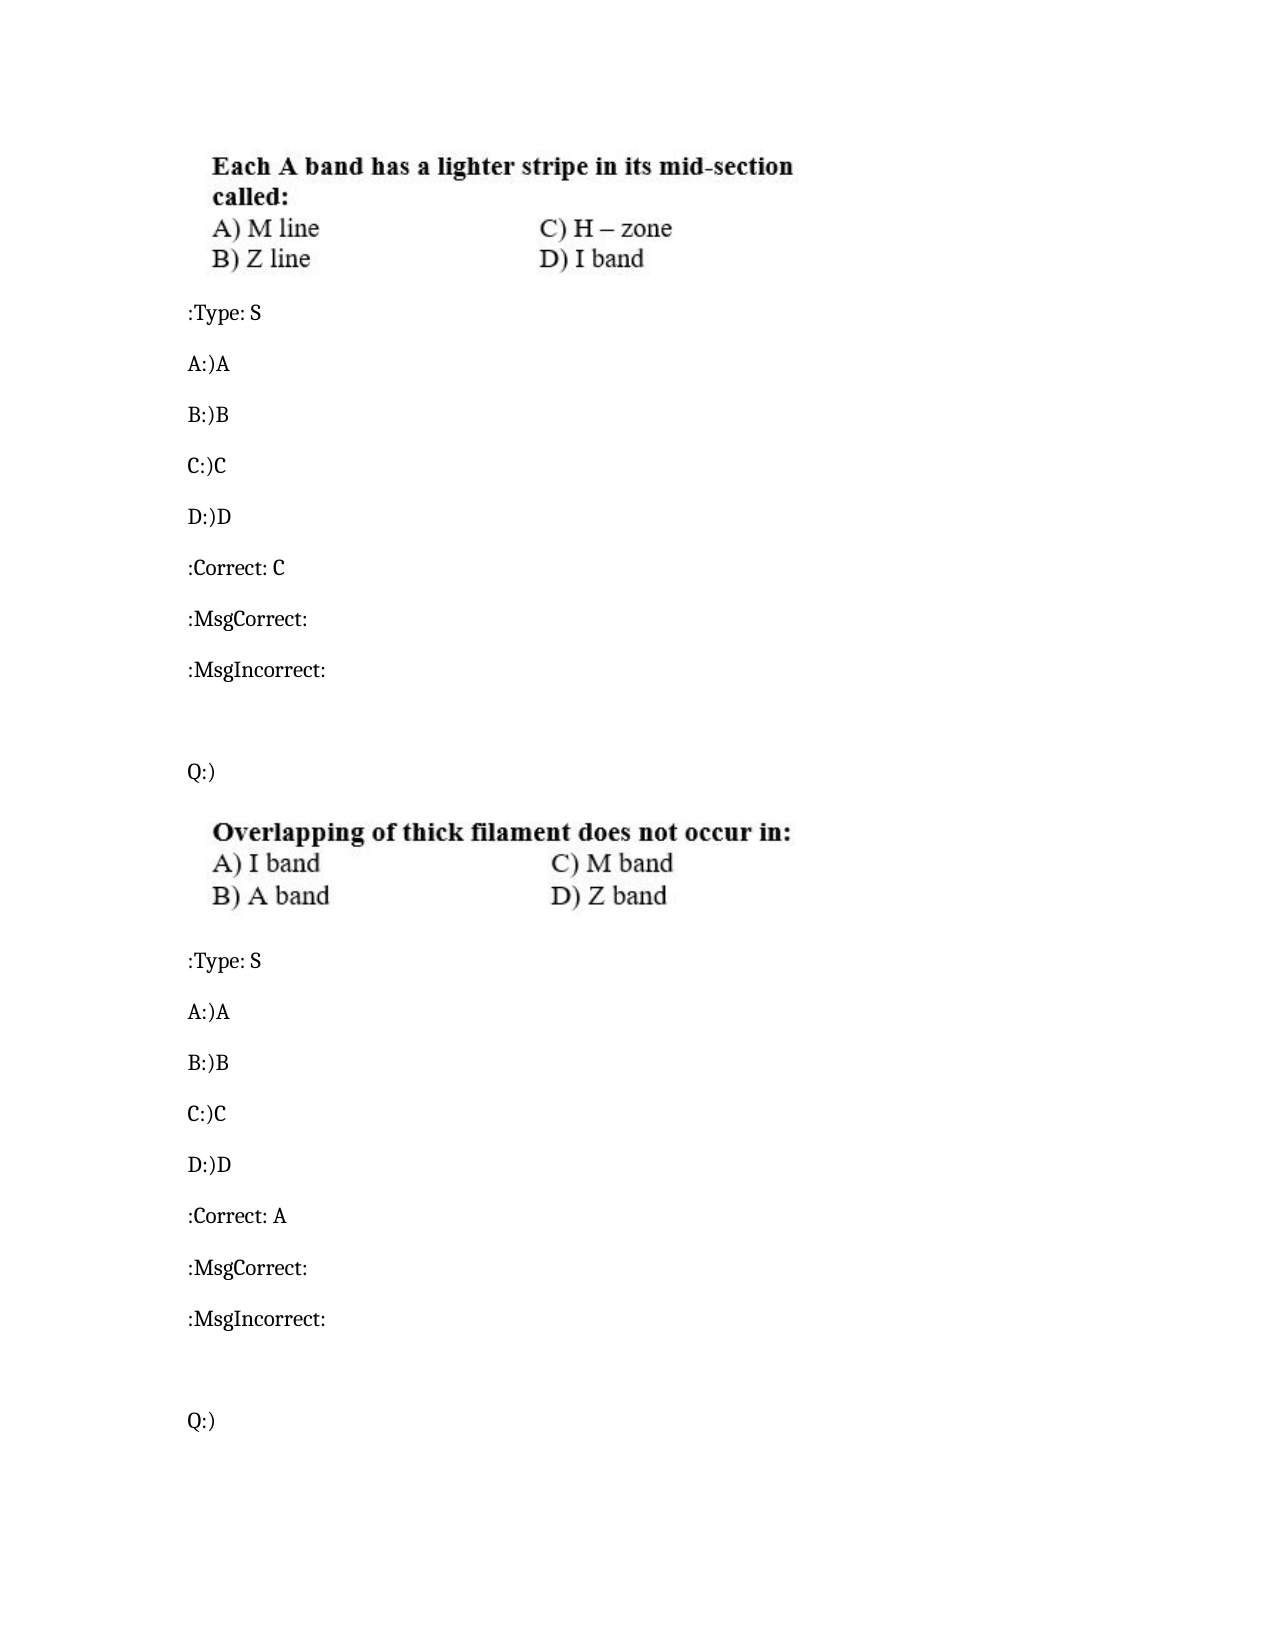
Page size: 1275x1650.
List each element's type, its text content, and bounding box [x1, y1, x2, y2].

text B:)B [187, 1050, 1087, 1077]
text :Type: S [187, 948, 1087, 974]
text :MsgCorrect: [187, 606, 1087, 632]
text :MsgIncorrect: [187, 657, 1087, 683]
text :MsgIncorrect: [187, 1305, 1087, 1332]
text D:)D [187, 504, 1087, 530]
text D:)D [187, 1152, 1087, 1179]
picture [206, 150, 807, 276]
text :Type: S [187, 300, 1087, 326]
text :Correct: A [187, 1203, 1087, 1230]
text Q:) [187, 1407, 1087, 1434]
text Q:) [187, 759, 1087, 786]
picture [206, 810, 807, 924]
text A:)A [187, 351, 1087, 377]
text A:)A [187, 999, 1087, 1026]
text C:)C [187, 453, 1087, 479]
text C:)C [187, 1101, 1087, 1128]
text :Correct: C [187, 555, 1087, 581]
text B:)B [187, 402, 1087, 428]
text :MsgCorrect: [187, 1254, 1087, 1281]
